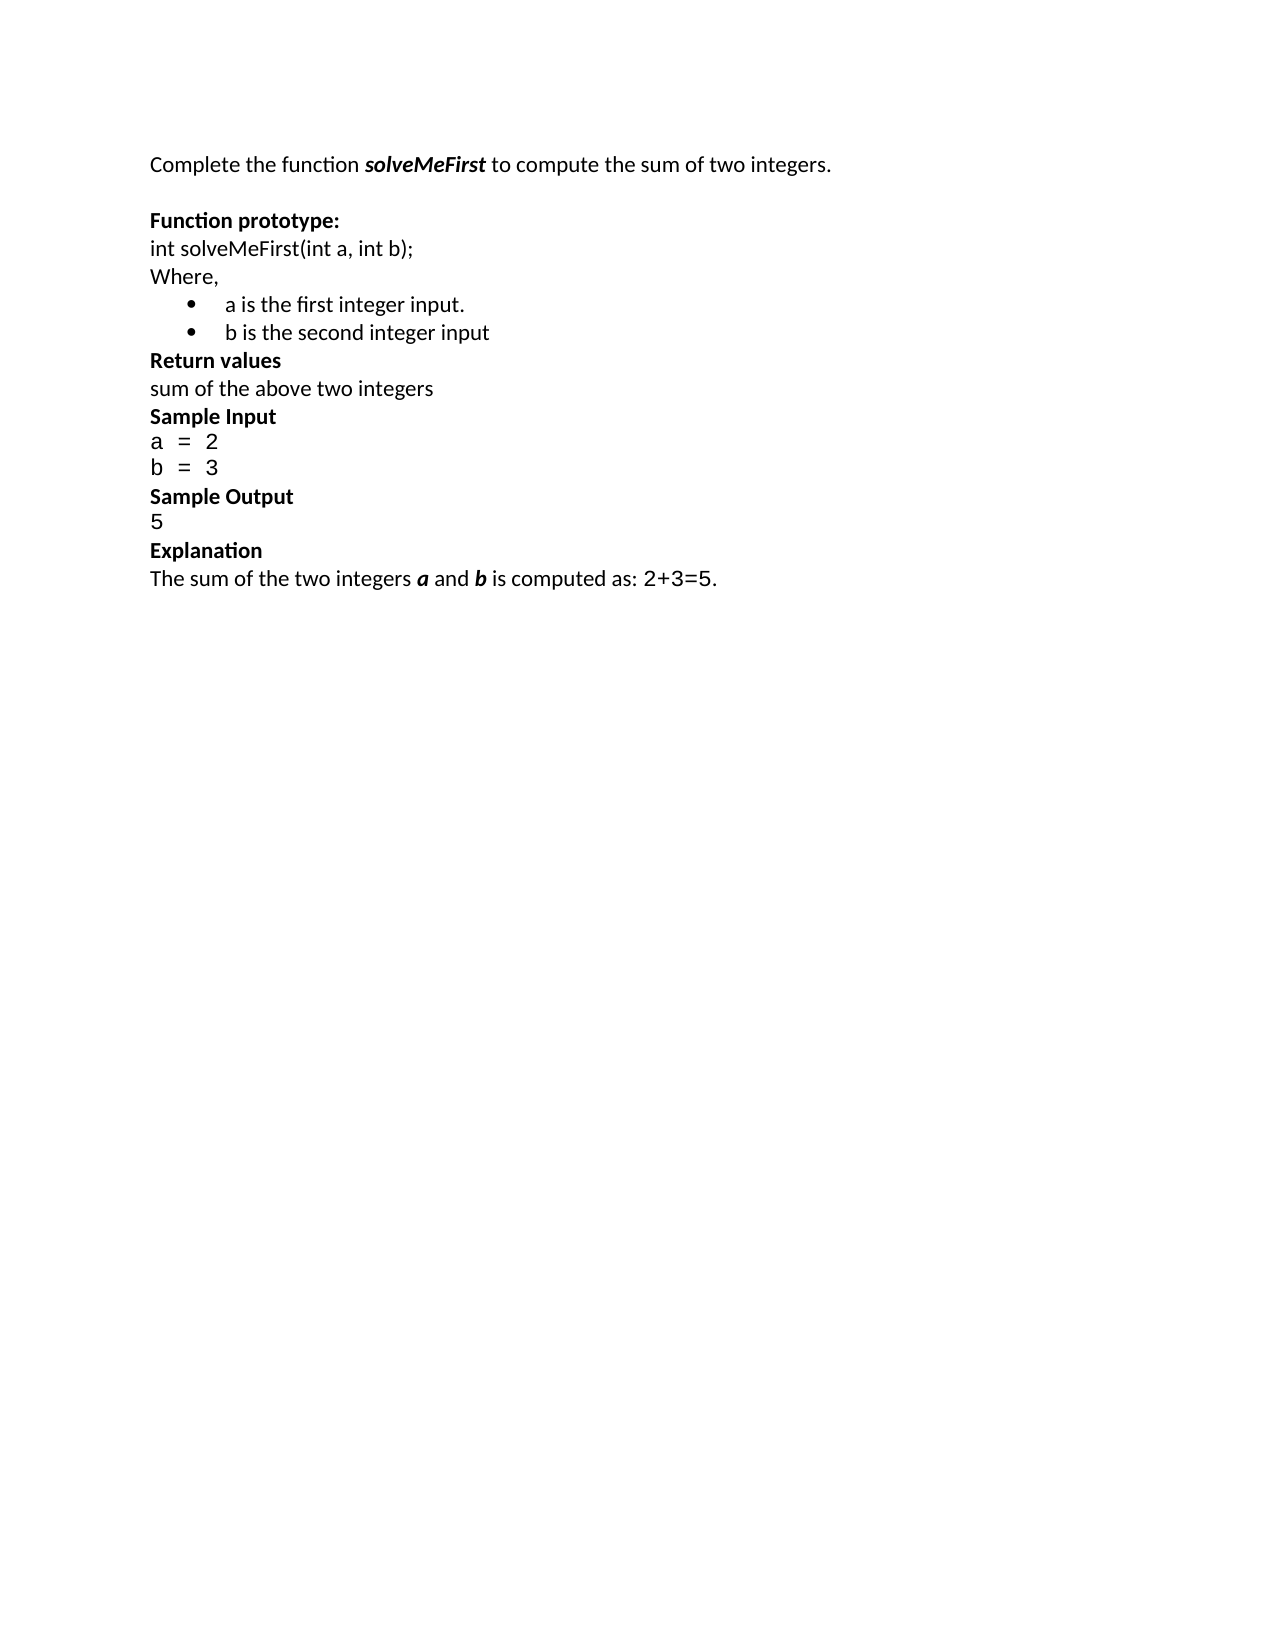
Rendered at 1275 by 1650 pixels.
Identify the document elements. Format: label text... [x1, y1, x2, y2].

text Complete the function solveMeFirst to compute the sum of two integers. [150, 150, 1125, 178]
text 5 [150, 510, 1125, 536]
text The sum of the two integers a and b is computed as: 2+3=5. [150, 564, 1125, 593]
list a is the first integer input. [187, 290, 1125, 318]
list b is the second integer input [187, 318, 1125, 346]
text int solveMeFirst(int a, int b); [150, 234, 1125, 262]
text sum of the above two integers [150, 374, 1125, 402]
text Function prototype: [150, 206, 1125, 234]
text Where, [150, 262, 1125, 290]
text Explanation [150, 536, 1125, 564]
text a = 2 [150, 430, 1125, 456]
text Sample Input [150, 402, 1125, 430]
text b = 3 [150, 456, 1125, 482]
text Return values [150, 346, 1125, 374]
text Sample Output [150, 482, 1125, 510]
